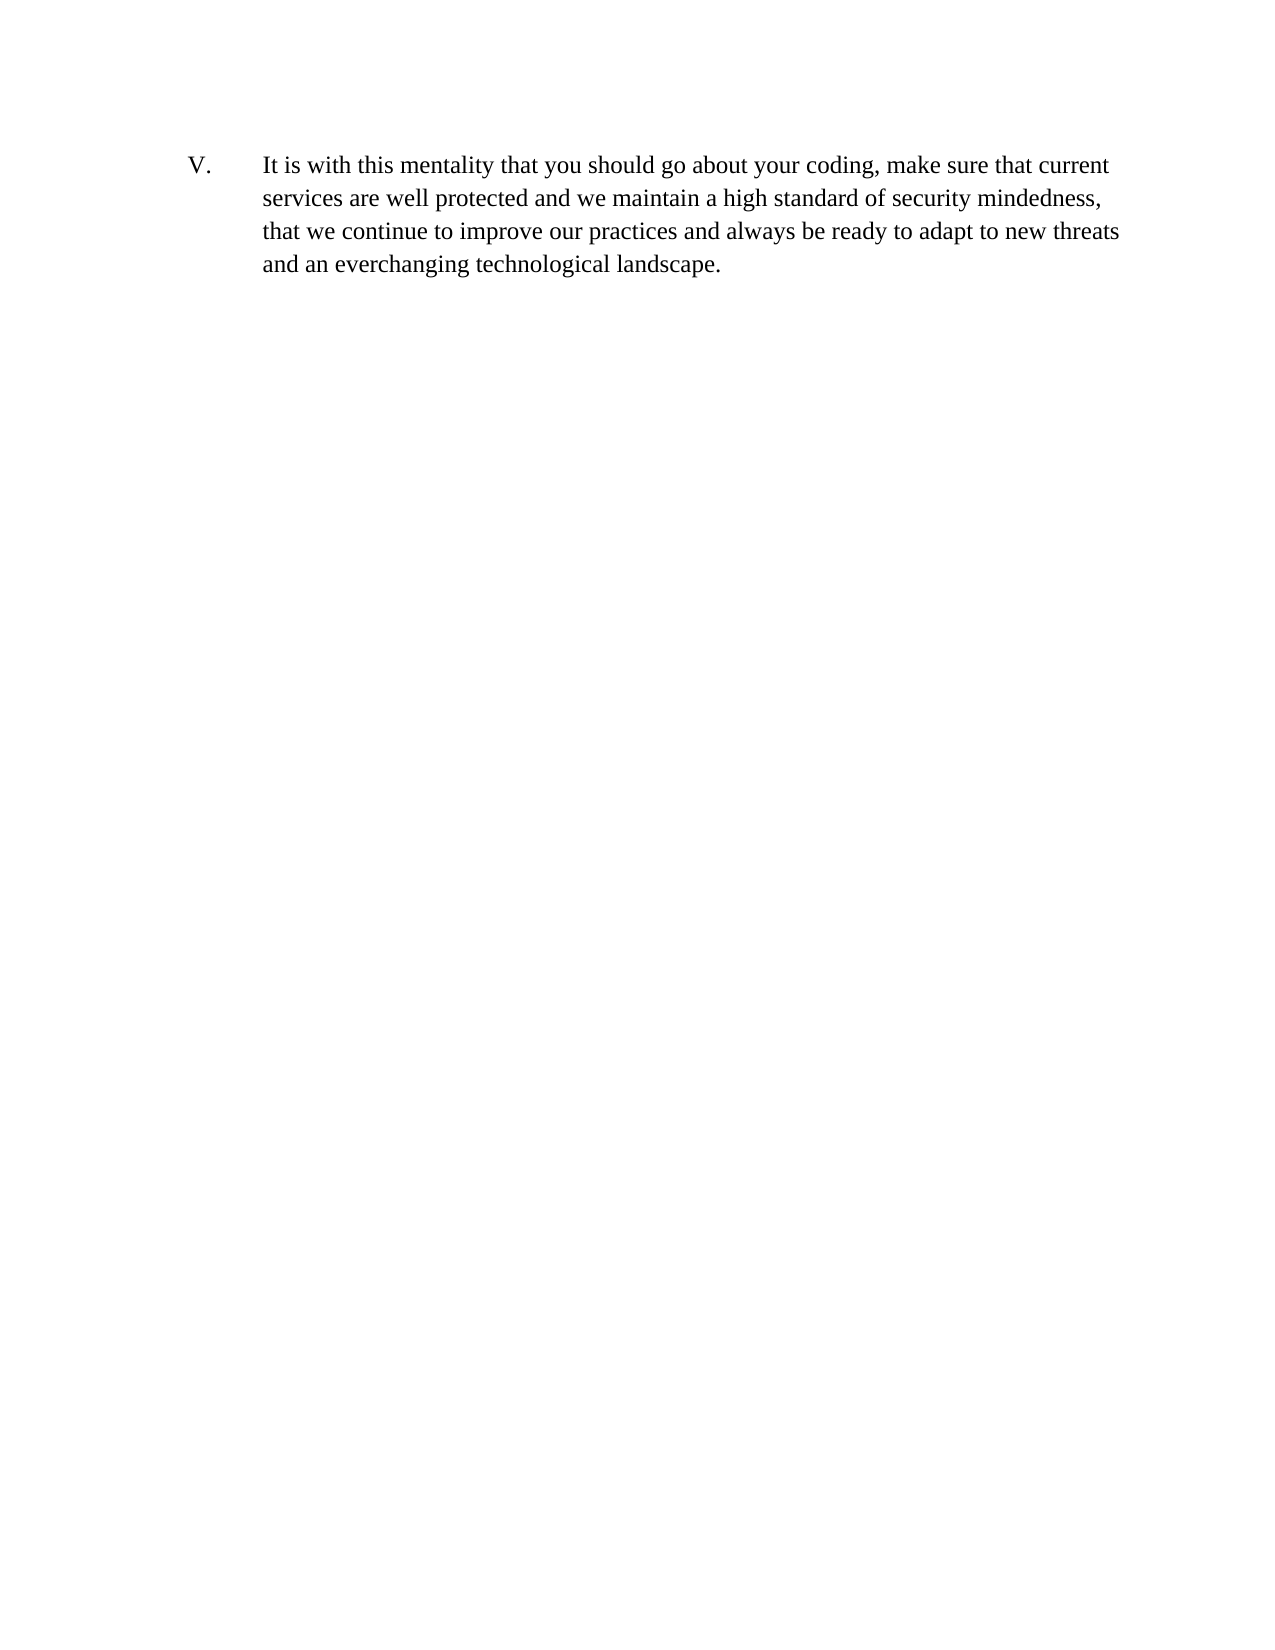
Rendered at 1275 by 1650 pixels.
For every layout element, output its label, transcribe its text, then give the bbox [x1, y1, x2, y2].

list It is with this mentality that you should go about your coding, make sure that current services are well protected and we maintain a high standard of security mindedness, that we continue to improve our practices and always be ready to adapt to new threats and an everchanging technological landscape. [187, 150, 1125, 278]
